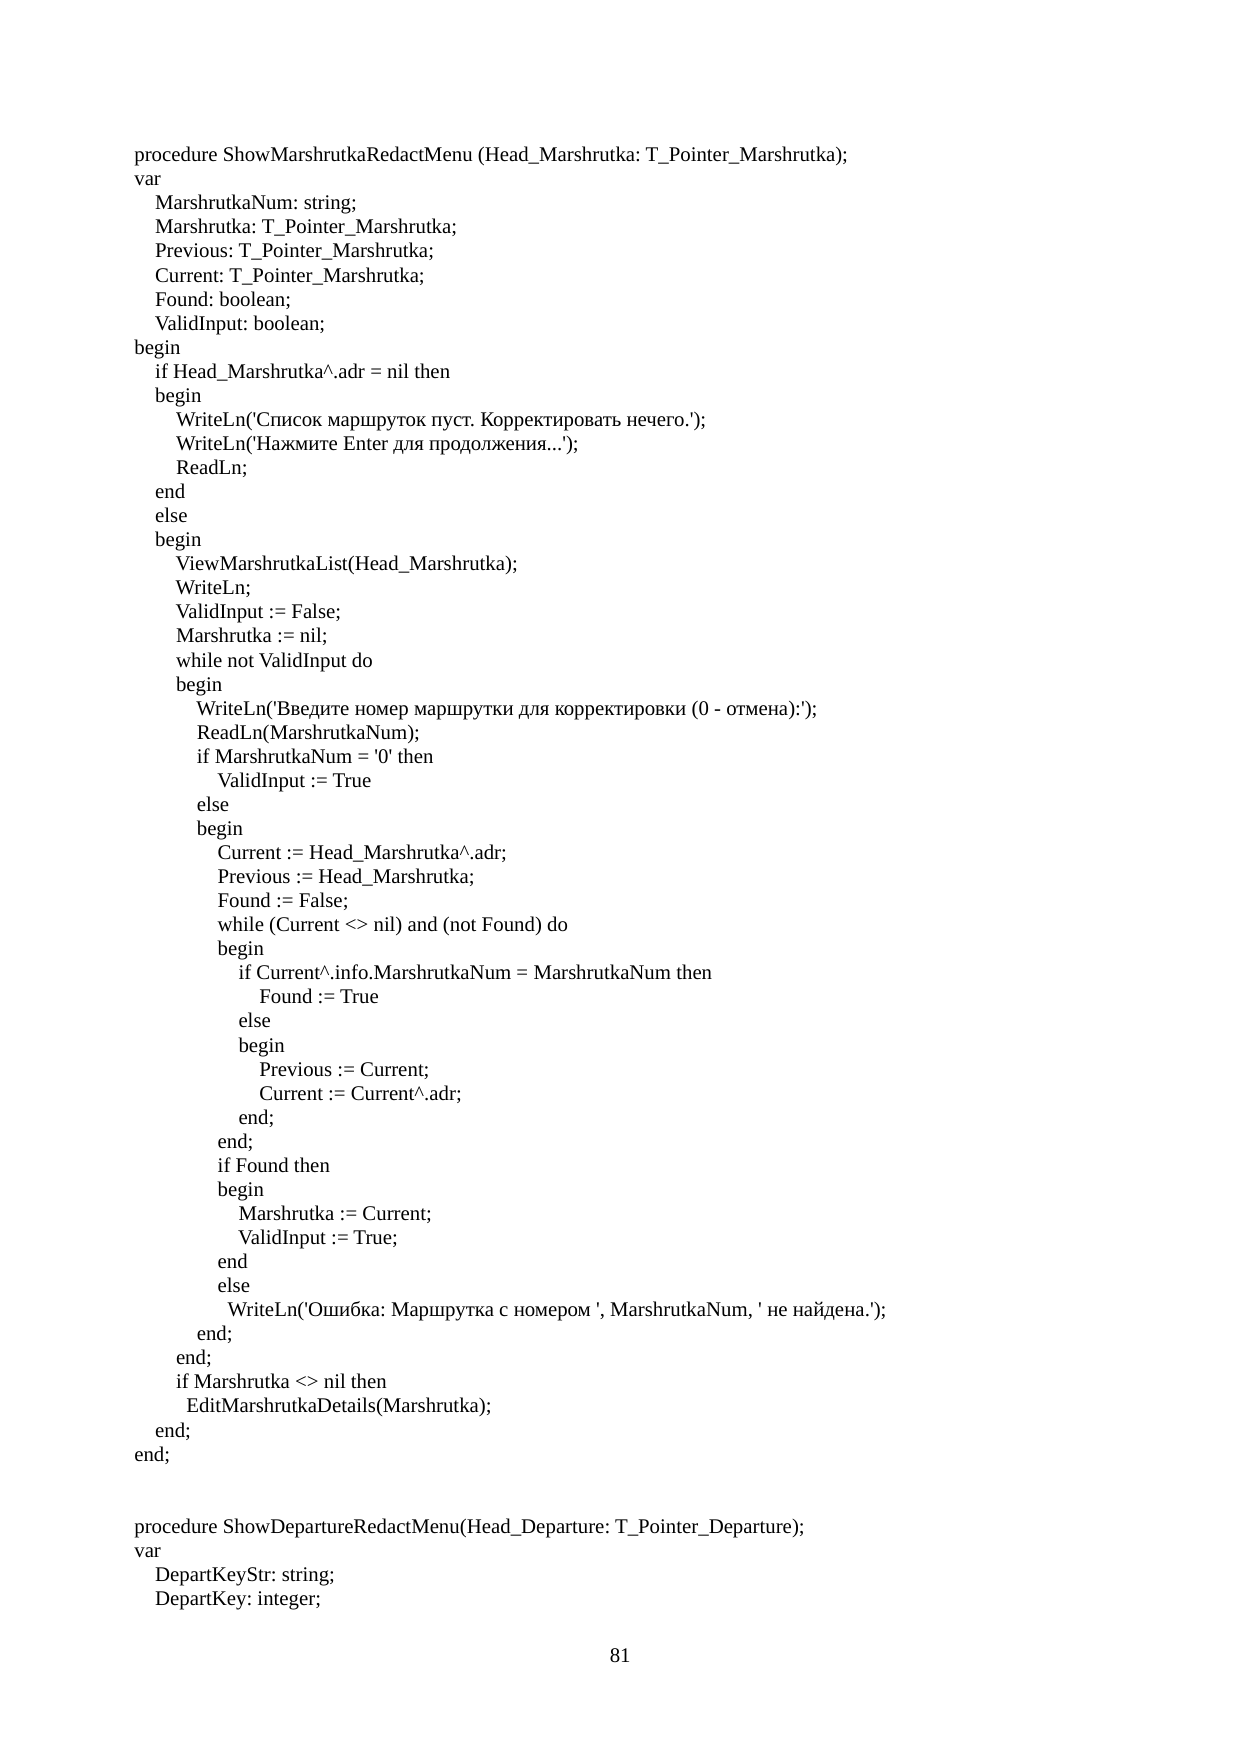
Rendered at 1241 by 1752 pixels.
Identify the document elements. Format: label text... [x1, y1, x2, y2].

text EditMarshrutkaDetails(Marshrutka); [134, 1393, 1122, 1417]
text begin [134, 1032, 1122, 1057]
text WriteLn('Нажмите Enter для продолжения...'); [134, 431, 1122, 455]
text Previous: T_Pointer_Marshrutka; [134, 238, 1122, 262]
text WriteLn('Ошибка: Маршрутка с номером ', MarshrutkaNum, ' не найдена.'); [134, 1297, 1122, 1321]
text end; [134, 1417, 1122, 1442]
text ValidInput := False; [134, 599, 1122, 623]
text begin [134, 383, 1122, 407]
text else [134, 1273, 1122, 1297]
text Marshrutka := nil; [134, 623, 1122, 647]
text begin [134, 816, 1122, 840]
text end; [134, 1345, 1122, 1369]
text ReadLn; [134, 455, 1122, 479]
text Found := True [134, 984, 1122, 1008]
text var [134, 166, 1122, 190]
text begin [134, 936, 1122, 960]
text begin [134, 672, 1122, 696]
text if Found then [134, 1153, 1122, 1177]
text procedure ShowDepartureRedactMenu(Head_Departure: T_Pointer_Departure); [134, 1514, 1122, 1538]
text ValidInput: boolean; [134, 311, 1122, 335]
text end [134, 1249, 1122, 1273]
text if Current^.info.MarshrutkaNum = MarshrutkaNum then [134, 960, 1122, 984]
text else [134, 1008, 1122, 1032]
text if MarshrutkaNum = '0' then [134, 744, 1122, 768]
text Marshrutka: T_Pointer_Marshrutka; [134, 214, 1122, 238]
text WriteLn('Введите номер маршрутки для корректировки (0 - отмена):'); [134, 696, 1122, 720]
text begin [134, 527, 1122, 551]
text Found: boolean; [134, 287, 1122, 311]
text end; [134, 1442, 1122, 1466]
text end; [134, 1321, 1122, 1345]
text if Head_Marshrutka^.adr = nil then [134, 359, 1122, 383]
text DepartKey: integer; [134, 1586, 1122, 1610]
text else [134, 792, 1122, 816]
text Previous := Head_Marshrutka; [134, 864, 1122, 888]
text begin [134, 335, 1122, 359]
text end [134, 479, 1122, 503]
text Previous := Current; [134, 1057, 1122, 1081]
text Marshrutka := Current; [134, 1201, 1122, 1225]
text while not ValidInput do [134, 647, 1122, 672]
text end; [134, 1105, 1122, 1129]
text ViewMarshrutkaList(Head_Marshrutka); [134, 551, 1122, 575]
text WriteLn; [134, 575, 1122, 599]
text Current: T_Pointer_Marshrutka; [134, 262, 1122, 287]
text MarshrutkaNum: string; [134, 190, 1122, 214]
text begin [134, 1177, 1122, 1201]
text var [134, 1538, 1122, 1562]
text if Marshrutka <> nil then [134, 1369, 1122, 1393]
text Current := Current^.adr; [134, 1081, 1122, 1105]
text ReadLn(MarshrutkaNum); [134, 720, 1122, 744]
text procedure ShowMarshrutkaRedactMenu (Head_Marshrutka: T_Pointer_Marshrutka); [134, 142, 1122, 166]
text WriteLn('Список маршруток пуст. Корректировать нечего.'); [134, 407, 1122, 431]
text while (Current <> nil) and (not Found) do [134, 912, 1122, 936]
text end; [134, 1129, 1122, 1153]
text Found := False; [134, 888, 1122, 912]
text else [134, 503, 1122, 527]
text ValidInput := True [134, 768, 1122, 792]
text Current := Head_Marshrutka^.adr; [134, 840, 1122, 864]
text DepartKeyStr: string; [134, 1562, 1122, 1586]
text ValidInput := True; [134, 1225, 1122, 1249]
